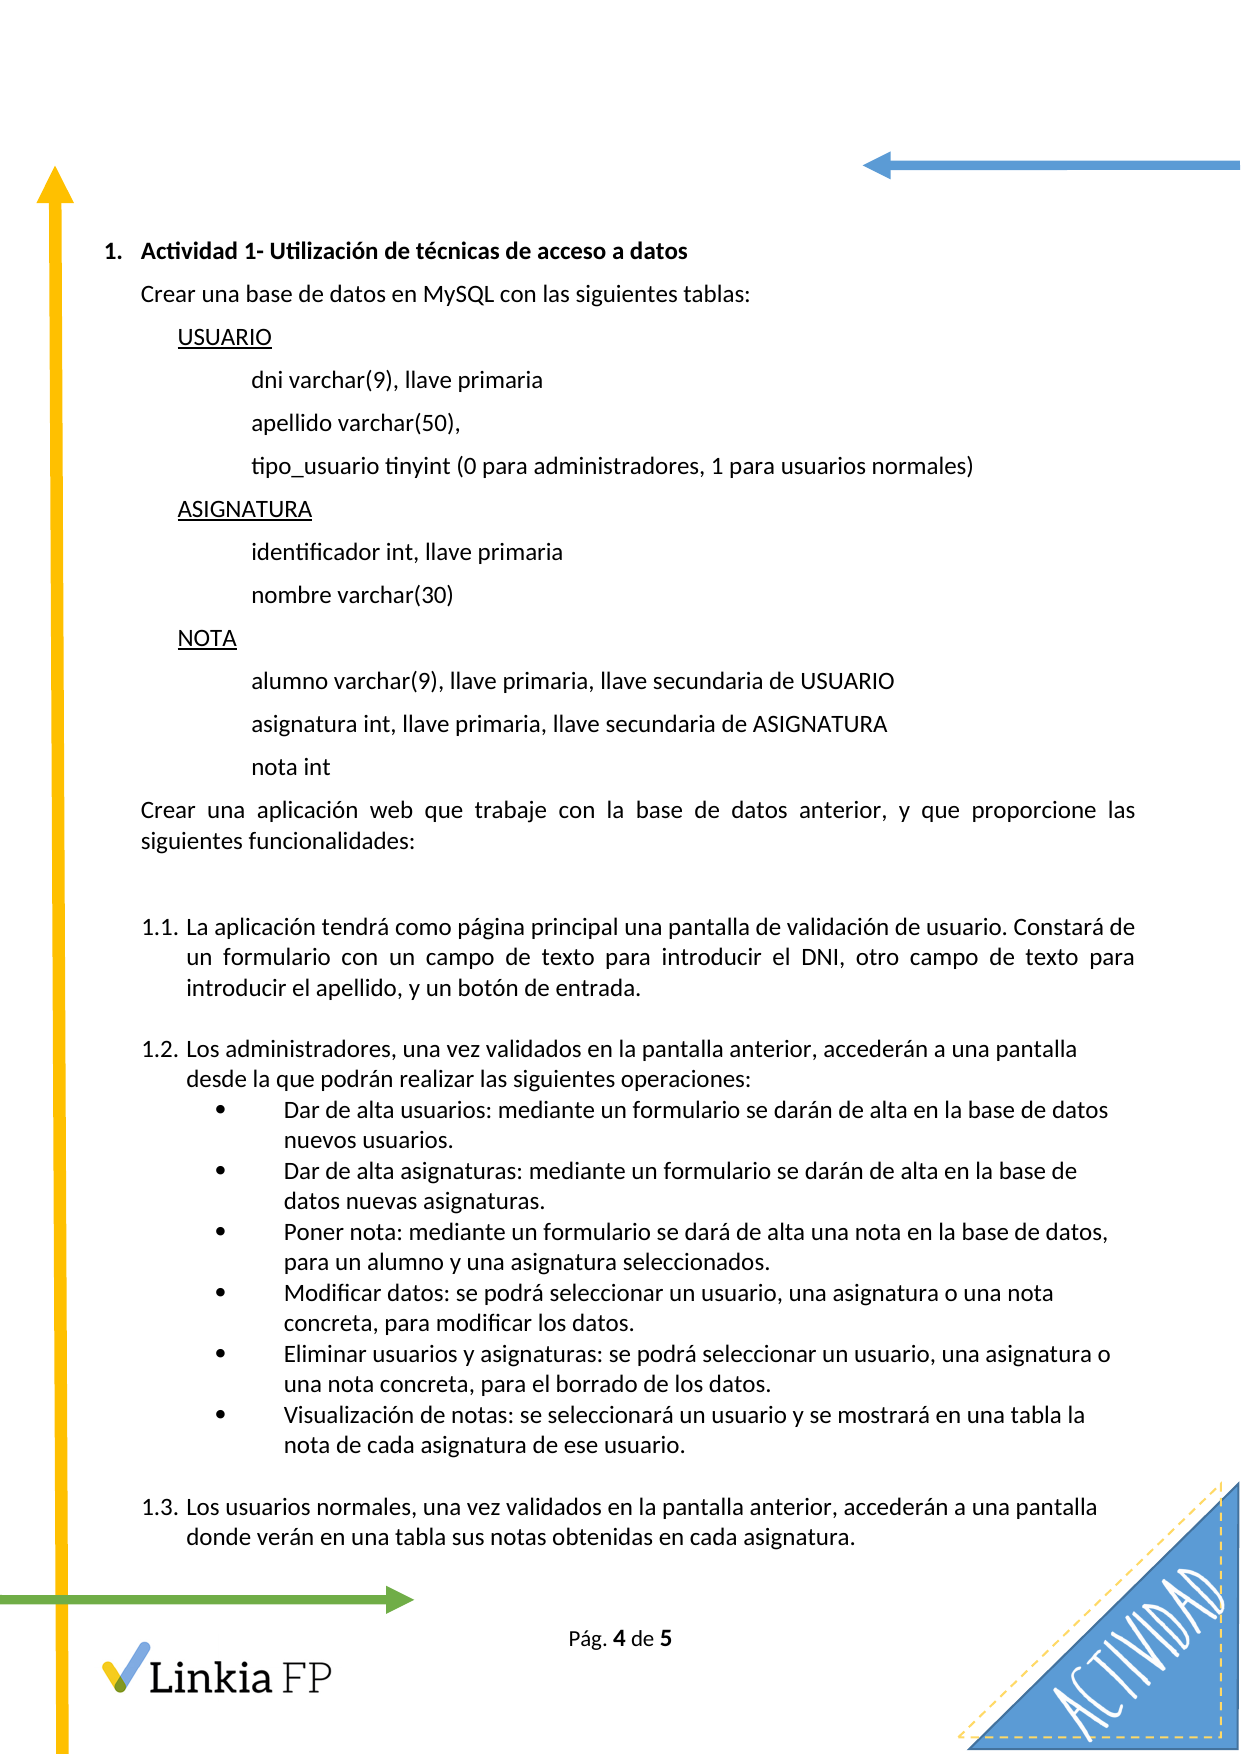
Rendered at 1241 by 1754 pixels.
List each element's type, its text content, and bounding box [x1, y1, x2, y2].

list Dar de alta asignaturas: mediante un formulario se darán de alta en la base de datos nuevas asignaturas. [216, 1155, 1137, 1216]
text La aplicación tendrá como página principal una pantalla de validación de usuario. Constará de un formulario con un campo de texto para introducir el DNI, otro campo de texto para introducir el apellido, y un botón de entrada. [141, 911, 1137, 1002]
list tipo_usuario tinyint (0 para administradores, 1 para usuarios normales) [141, 450, 1137, 481]
list Dar de alta usuarios: mediante un formulario se darán de alta en la base de datos nuevos usuarios. [216, 1094, 1137, 1155]
text Los administradores, una vez validados en la pantalla anterior, accederán a una pantalla desde la que podrán realizar las siguientes operaciones: [141, 1033, 1137, 1094]
list Eliminar usuarios y asignaturas: se podrá seleccionar un usuario, una asignatura o una nota concreta, para el borrado de los datos. [216, 1338, 1137, 1399]
list dni varchar(9), llave primaria [141, 364, 1137, 394]
list Poner nota: mediante un formulario se dará de alta una nota en la base de datos, para un alumno y una asignatura seleccionados. [216, 1216, 1137, 1277]
text Actividad 1- Utilización de técnicas de acceso a datos [103, 235, 1137, 266]
picture [1041, 1553, 1237, 1749]
list nota int [141, 751, 1137, 782]
list apellido varchar(50), [141, 407, 1137, 438]
list Visualización de notas: se seleccionará un usuario y se mostrará en una tabla la nota de cada asignatura de ese usuario. [216, 1399, 1137, 1460]
text Los usuarios normales, una vez validados en la pantalla anterior, accederán a una pantalla donde verán en una tabla sus notas obtenidas en cada asignatura. [141, 1491, 1137, 1552]
list asignatura int, llave primaria, llave secundaria de ASIGNATURA [141, 708, 1137, 739]
list nombre varchar(30) [141, 579, 1137, 610]
list identificador int, llave primaria [141, 536, 1137, 567]
list Modificar datos: se podrá seleccionar un usuario, una asignatura o una nota concreta, para modificar los datos. [216, 1277, 1137, 1338]
list alumno varchar(9), llave primaria, llave secundaria de USUARIO [141, 665, 1137, 696]
list Crear una aplicación web que trabaje con la base de datos anterior, y que proporcione las siguientes funcionalidades: [141, 794, 1137, 855]
list NOTA [141, 622, 1137, 653]
list Crear una base de datos en MySQL con las siguientes tablas: [141, 278, 1137, 308]
list ASIGNATURA [141, 493, 1137, 524]
picture [94, 1634, 343, 1702]
list USUARIO [141, 321, 1137, 352]
